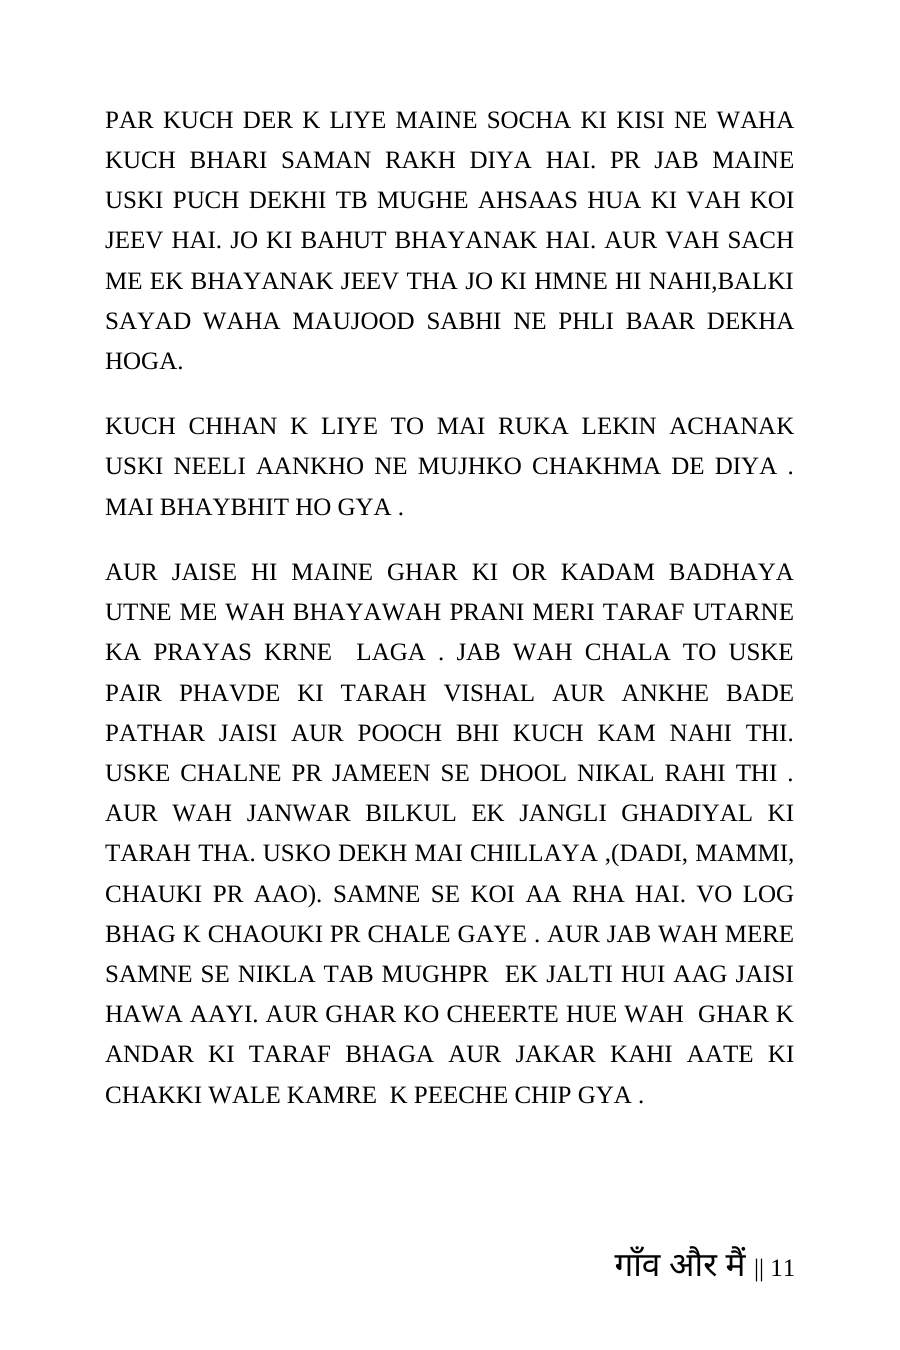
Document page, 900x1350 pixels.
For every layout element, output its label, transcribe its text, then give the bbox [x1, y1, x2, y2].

text AUR JAISE HI MAINE GHAR KI OR KADAM BADHAYA UTNE ME WAH BHAYAWAH PRANI MERI TARAF UTARNE KA PRAYAS KRNE LAGA . JAB WAH CHALA TO USKE PAIR PHAVDE KI TARAH VISHAL AUR ANKHE BADE PATHAR JAISI AUR POOCH BHI KUCH KAM NAHI THI. USKE CHALNE PR JAMEEN SE DHOOL NIKAL RAHI THI . AUR WAH JANWAR BILKUL EK JANGLI GHADIYAL KI TARAH THA. USKO DEKH MAI CHILLAYA ,(DADI, MAMMI, CHAUKI PR AAO). SAMNE SE KOI AA RHA HAI. VO LOG BHAG K CHAOUKI PR CHALE GAYE . AUR JAB WAH MERE SAMNE SE NIKLA TAB MUGHPR EK JALTI HUI AAG JAISI HAWA AAYI. AUR GHAR KO CHEERTE HUE WAH GHAR K ANDAR KI TARAF BHAGA AUR JAKAR KAHI AATE KI CHAKKI WALE KAMRE K PEECHE CHIP GYA . [105, 557, 795, 1108]
text KUCH CHHAN K LIYE TO MAI RUKA LEKIN ACHANAK USKI NEELI AANKHO NE MUJHKO CHAKHMA DE DIYA . MAI BHAYBHIT HO GYA . [105, 411, 795, 521]
text PAR KUCH DER K LIYE MAINE SOCHA KI KISI NE WAHA KUCH BHARI SAMAN RAKH DIYA HAI. PR JAB MAINE USKI PUCH DEKHI TB MUGHE AHSAAS HUA KI VAH KOI JEEV HAI. JO KI BAHUT BHAYANAK HAI. AUR VAH SACH ME EK BHAYANAK JEEV THA JO KI HMNE HI NAHI,BALKI SAYAD WAHA MAUJOOD SABHI NE PHLI BAAR DEKHA HOGA. [105, 105, 795, 375]
